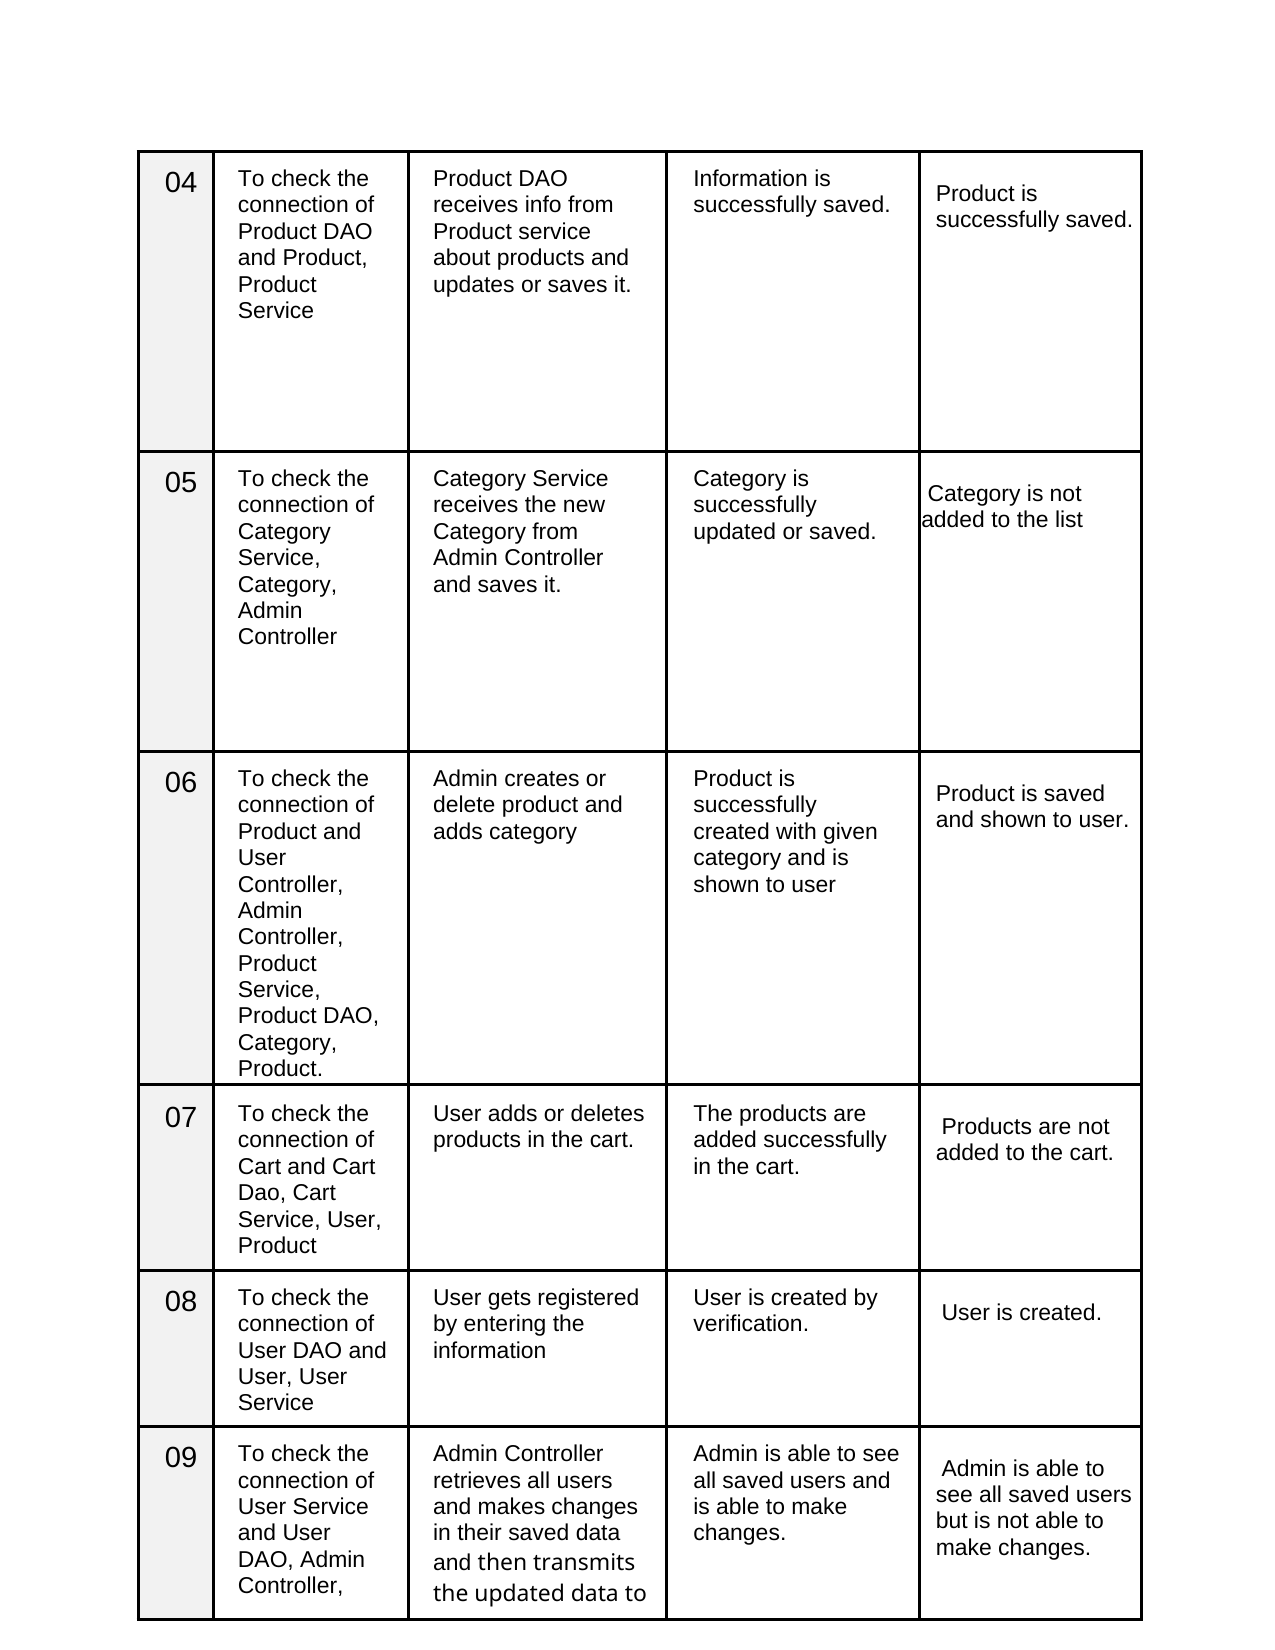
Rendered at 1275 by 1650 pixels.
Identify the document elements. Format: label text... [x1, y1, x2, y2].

table_cell Products are not added to the cart. [921, 1086, 1140, 1269]
table_cell 07 [140, 1086, 212, 1269]
table_cell To check the connection of Category Service, Category, Admin Controller [215, 453, 407, 750]
table_cell Category Service receives the new Category from Admin Controller and saves it. [410, 453, 665, 750]
table_cell To check the connection of Product DAO and Product, Product Service [215, 153, 407, 450]
table_cell 04 [140, 153, 212, 450]
table_cell Product is successfully saved. [921, 153, 1140, 450]
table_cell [215, 1428, 407, 1618]
table_cell 08 [140, 1272, 212, 1425]
table_cell Information is successfully saved. [668, 153, 918, 450]
table_cell Category is not added to the list [921, 453, 1140, 750]
table_cell To check the connection of Product and User Controller, Admin Controller, Product Service, Product DAO, Category, Product. [215, 753, 407, 1083]
table_cell Product is successfully created with given category and is shown to user [668, 753, 918, 1083]
table_cell User is created by verification. [668, 1272, 918, 1425]
table_cell User gets registered by entering the information [410, 1272, 665, 1425]
table_cell 06 [140, 753, 212, 1083]
table_cell User adds or deletes products in the cart. [410, 1086, 665, 1269]
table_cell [410, 1428, 665, 1618]
table_cell Admin creates or delete product and adds category [410, 753, 665, 1083]
table_cell Category is successfully updated or saved. [668, 453, 918, 750]
table_cell The products are added successfully in the cart. [668, 1086, 918, 1269]
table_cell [668, 1428, 918, 1618]
table_cell Product is saved and shown to user. [921, 753, 1140, 1083]
table_cell 05 [140, 453, 212, 750]
table_cell To check the connection of Cart and Cart Dao, Cart Service, User, Product [215, 1086, 407, 1269]
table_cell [921, 1428, 1140, 1618]
table_cell To check the connection of User DAO and User, User Service [215, 1272, 407, 1425]
table_cell 09 [140, 1428, 212, 1618]
table_cell User is created. [921, 1272, 1140, 1425]
table_cell Product DAO receives info from Product service about products and updates or saves it. [410, 153, 665, 450]
